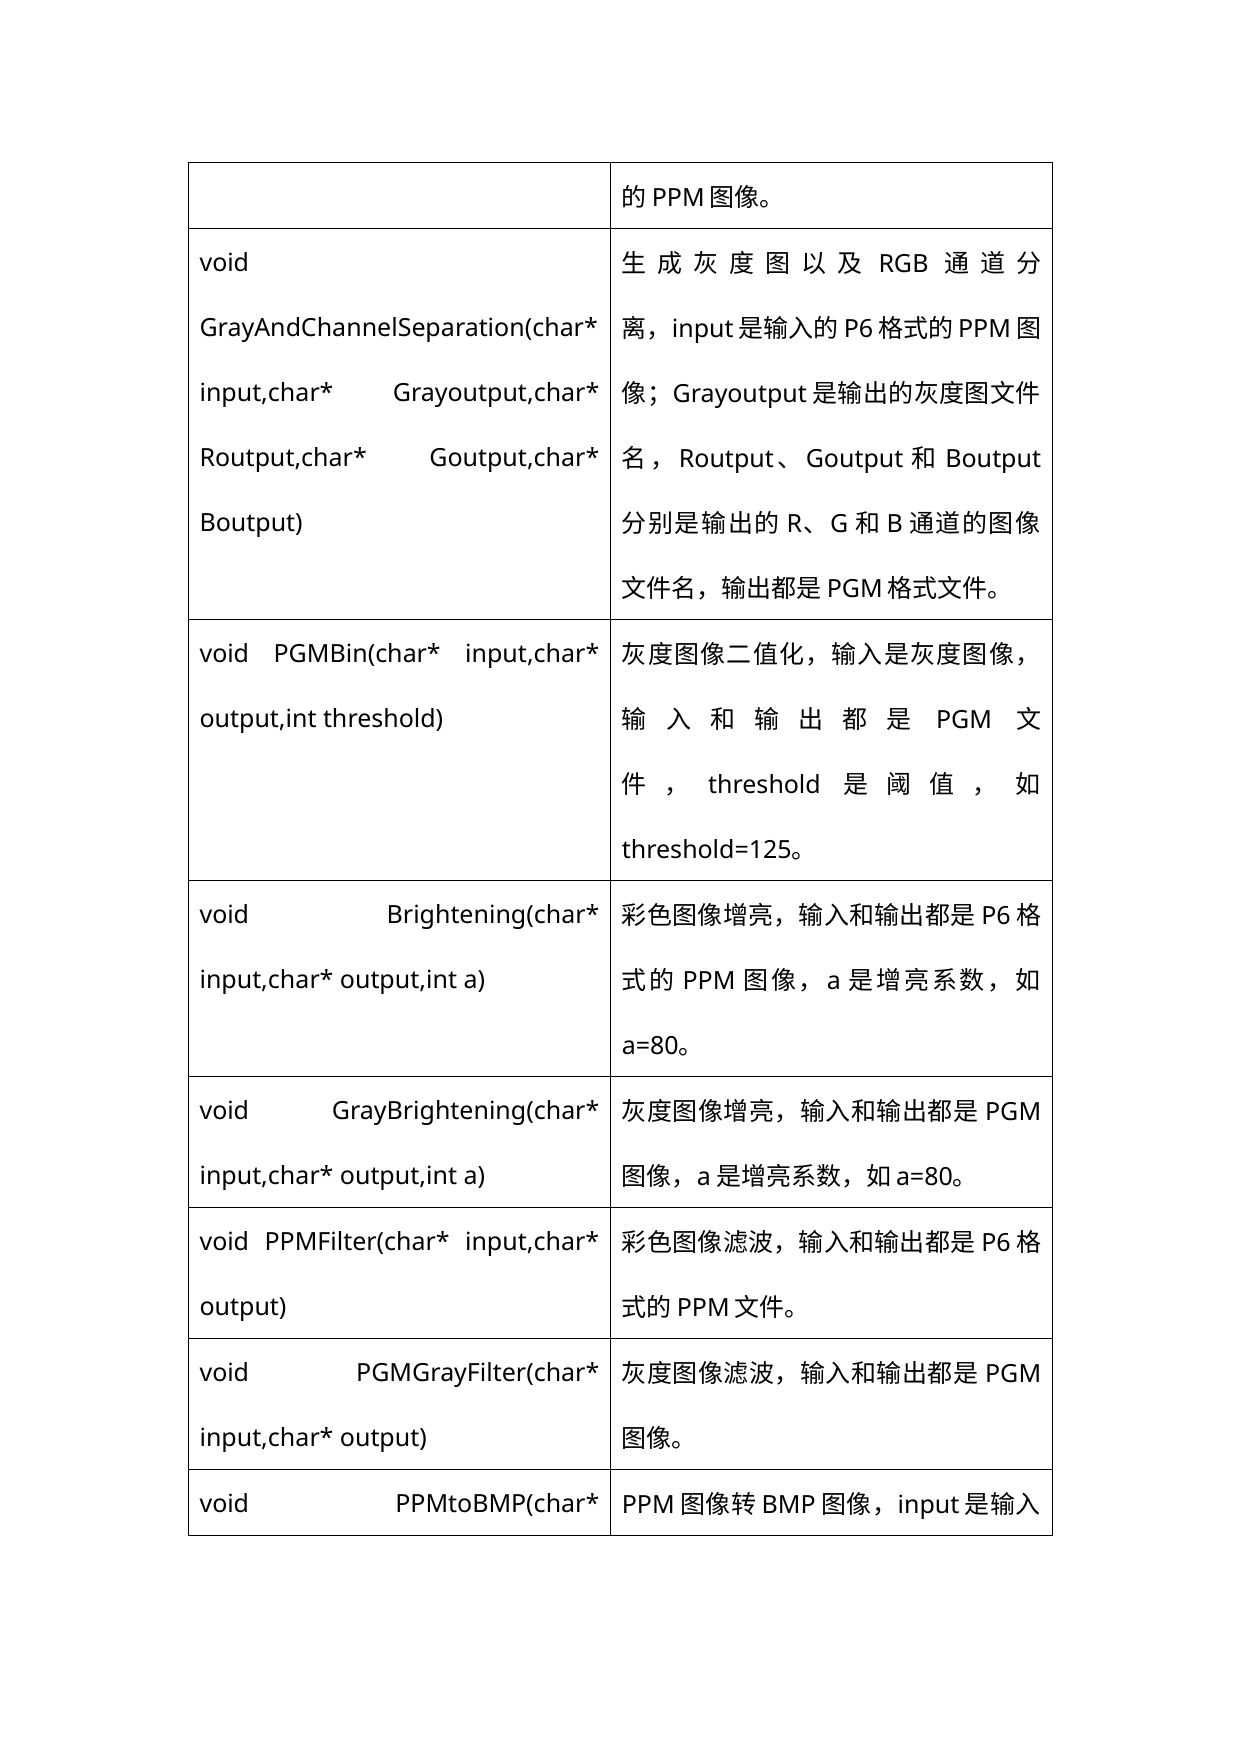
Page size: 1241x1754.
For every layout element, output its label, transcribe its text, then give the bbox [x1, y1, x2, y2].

table_cell 彩色图像滤波，输入和输出都是P6格式的PPM文件。 [611, 1208, 1052, 1338]
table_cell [189, 163, 610, 228]
table_cell void Brightening(char* input,char* output,int a) [189, 881, 610, 1076]
table_cell void GrayBrightening(char* input,char* output,int a) [189, 1077, 610, 1207]
table_cell 灰度图像二值化，输入是灰度图像，输入和输出都是PGM文件，threshold是阈值，如threshold=125。 [611, 620, 1052, 880]
table_cell void PGMGrayFilter(char* input,char* output) [189, 1339, 610, 1469]
table_cell 生成灰度图以及RGB通道分离，input是输入的P6格式的PPM图像；Grayoutput是输出的灰度图文件名，Routput、Goutput和Boutput分别是输出的R、G和B通道的图像文件名，输出都是PGM格式文件。 [611, 229, 1052, 619]
table_cell 彩色图像增亮，输入和输出都是P6格式的PPM图像，a是增亮系数，如a=80。 [611, 881, 1052, 1076]
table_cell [189, 1470, 610, 1535]
table_cell 灰度图像滤波，输入和输出都是PGM图像。 [611, 1339, 1052, 1469]
table_cell void PPMFilter(char* input,char* output) [189, 1208, 610, 1338]
table_cell 灰度图像增亮，输入和输出都是PGM图像，a是增亮系数，如a=80。 [611, 1077, 1052, 1207]
table_cell void PGMBin(char* input,char* output,int threshold) [189, 620, 610, 880]
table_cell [611, 163, 1052, 228]
table_cell void GrayAndChannelSeparation(char* input,char* Grayoutput,char* Routput,char* Goutput,char* Boutput) [189, 229, 610, 619]
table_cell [611, 1470, 1052, 1535]
